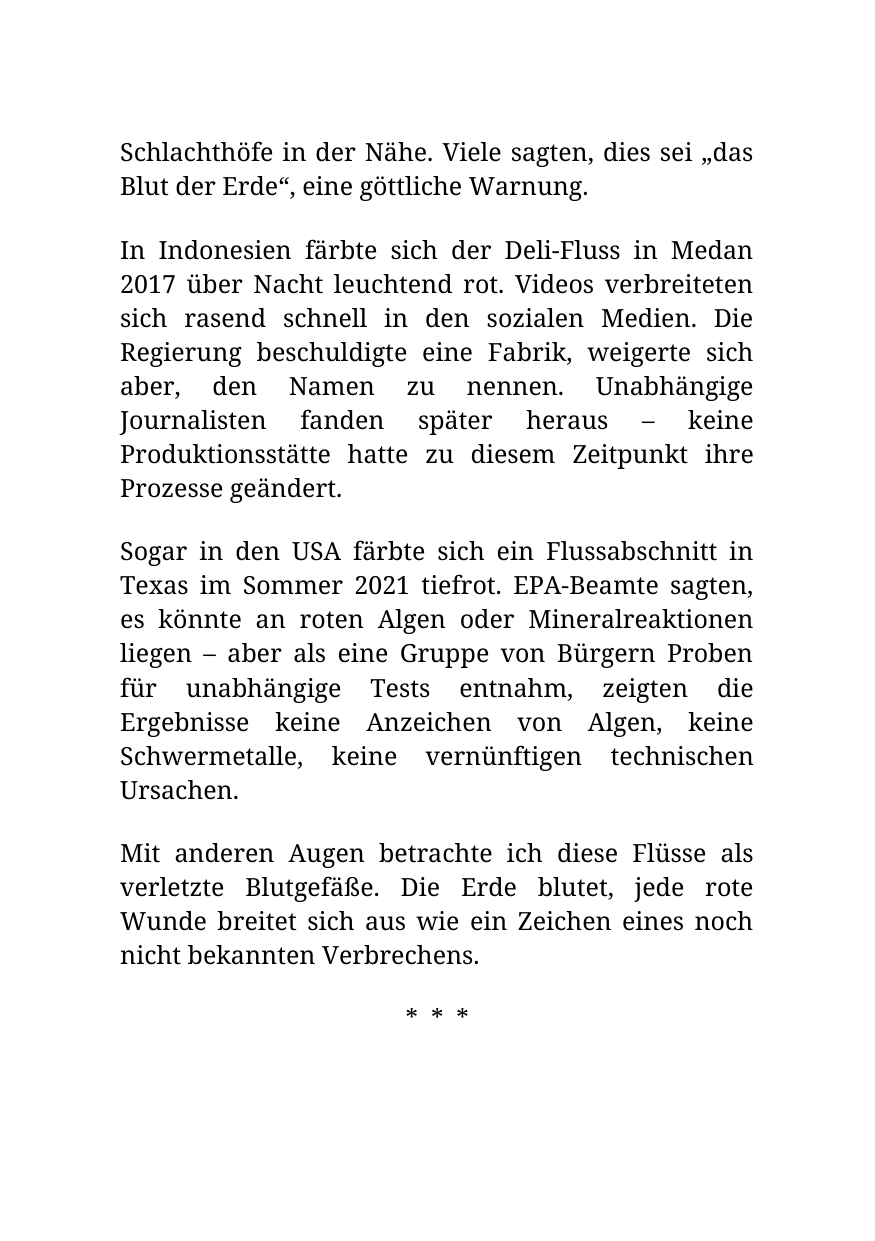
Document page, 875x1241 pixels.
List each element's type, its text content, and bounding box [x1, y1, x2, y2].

text Mit anderen Augen betrachte ich diese Flüsse als verletzte Blutgefäße. Die Erde blutet, jede rote Wunde breitet sich aus wie ein Zeichen eines noch nicht bekannten Verbrechens. [120, 836, 754, 972]
text * * * [120, 1001, 754, 1035]
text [120, 135, 754, 203]
text In Indonesien färbte sich der Deli-Fluss in Medan 2017 über Nacht leuchtend rot. Videos verbreiteten sich rasend schnell in den sozialen Medien. Die Regierung beschuldigte eine Fabrik, weigerte sich aber, den Namen zu nennen. Unabhängige Journalisten fanden später heraus – keine Produktionsstätte hatte zu diesem Zeitpunkt ihre Prozesse geändert. [120, 232, 754, 505]
text Sogar in den USA färbte sich ein Flussabschnitt in Texas im Sommer 2021 tiefrot. EPA-Beamte sagten, es könnte an roten Algen oder Mineralreaktionen liegen – aber als eine Gruppe von Bürgern Proben für unabhängige Tests entnahm, zeigten die Ergebnisse keine Anzeichen von Algen, keine Schwermetalle, keine vernünftigen technischen Ursachen. [120, 534, 754, 806]
